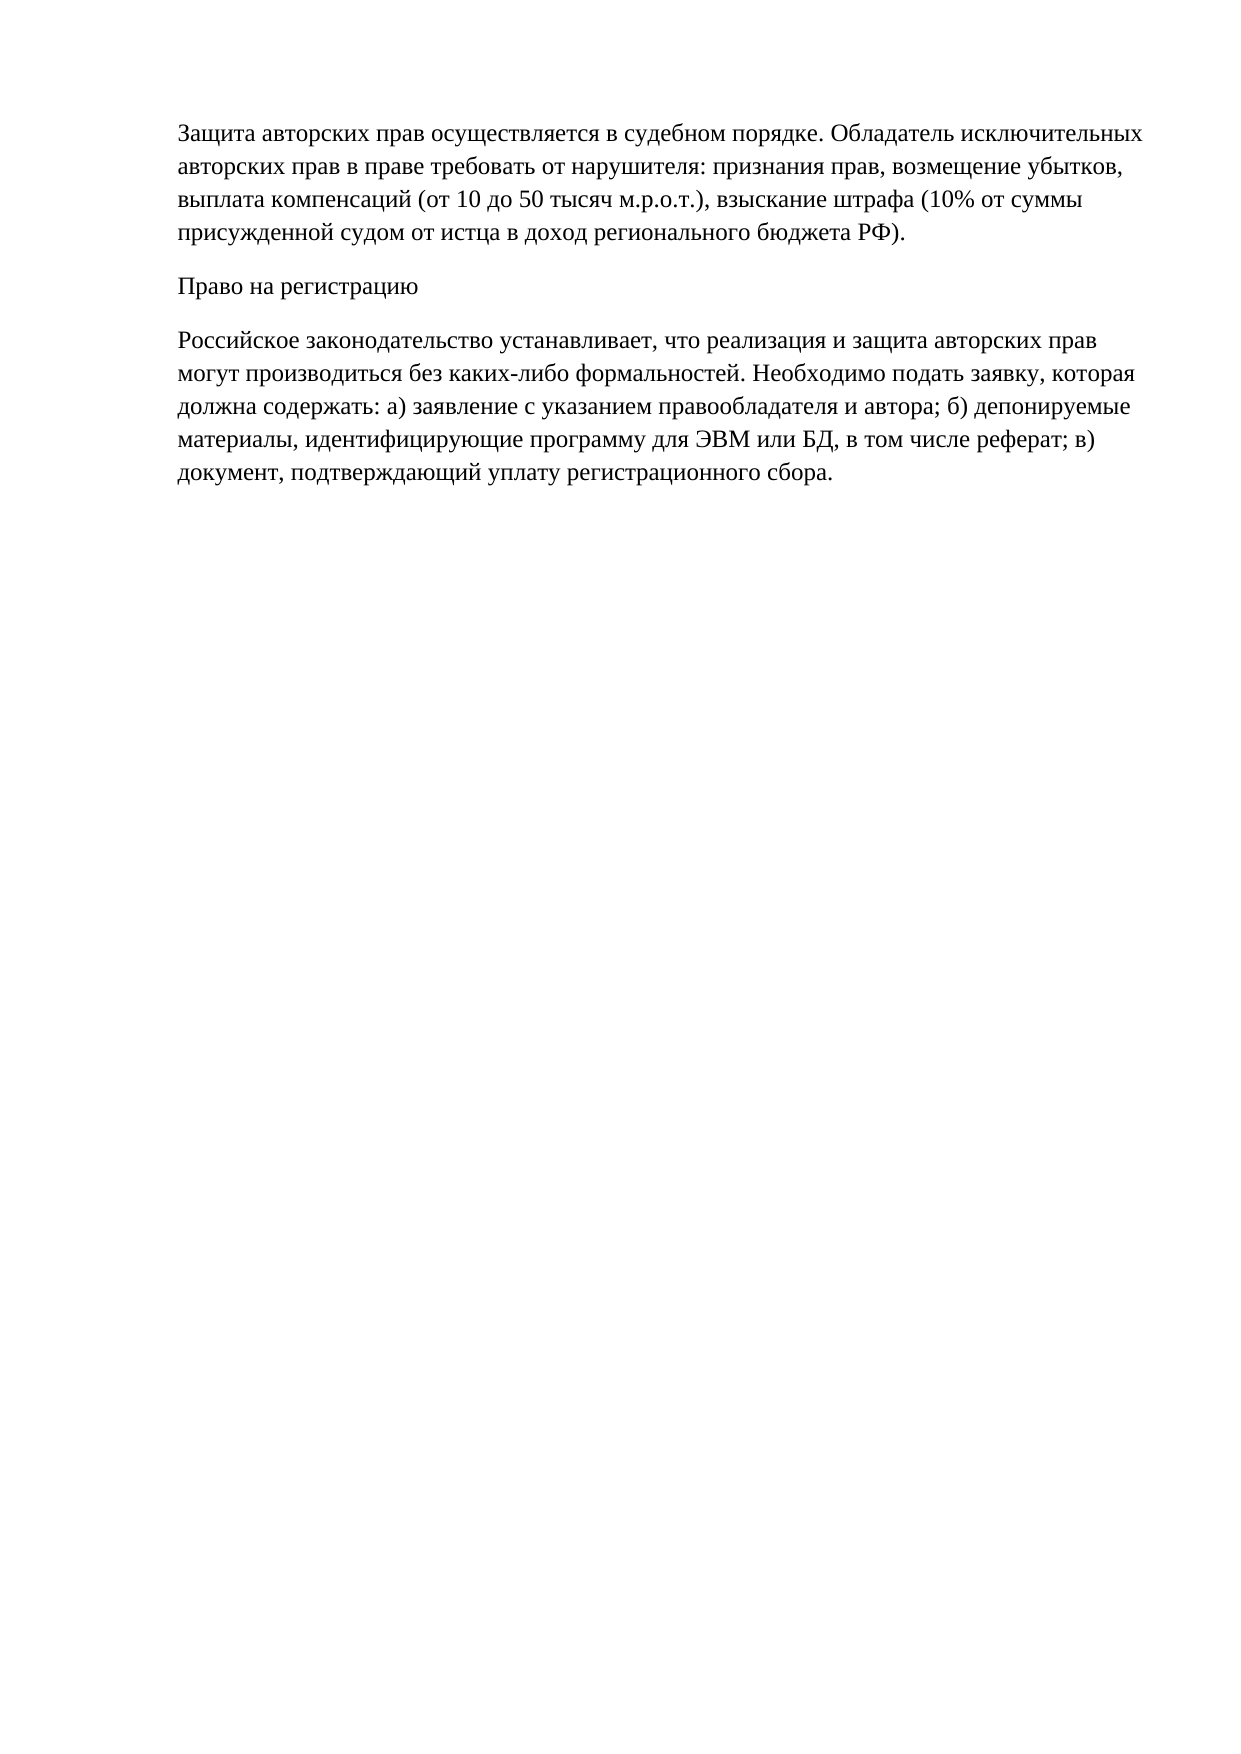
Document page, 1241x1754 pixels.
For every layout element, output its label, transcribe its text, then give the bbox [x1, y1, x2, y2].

text Защита авторских прав осуществляется в судебном порядке. Обладатель исключительных авторских прав в праве требовать от нарушителя: признания прав, возмещение убытков, выплата компенсаций (от 10 до 50 тысяч м.р.о.т.), взыскание штрафа (10% от суммы присужденной судом от истца в доход регионального бюджета РФ). [177, 118, 1152, 246]
text Право на регистрацию [177, 271, 1152, 300]
text Российское законодательство устанавливает, что реализация и защита авторских прав могут производиться без каких-либо формальностей. Необходимо подать заявку, которая должна содержать: а) заявление с указанием правообладателя и автора; б) депонируемые материалы, идентифицирующие программу для ЭВМ или БД, в том числе реферат; в) документ, подтверждающий уплату регистрационного сбора. [177, 325, 1152, 486]
